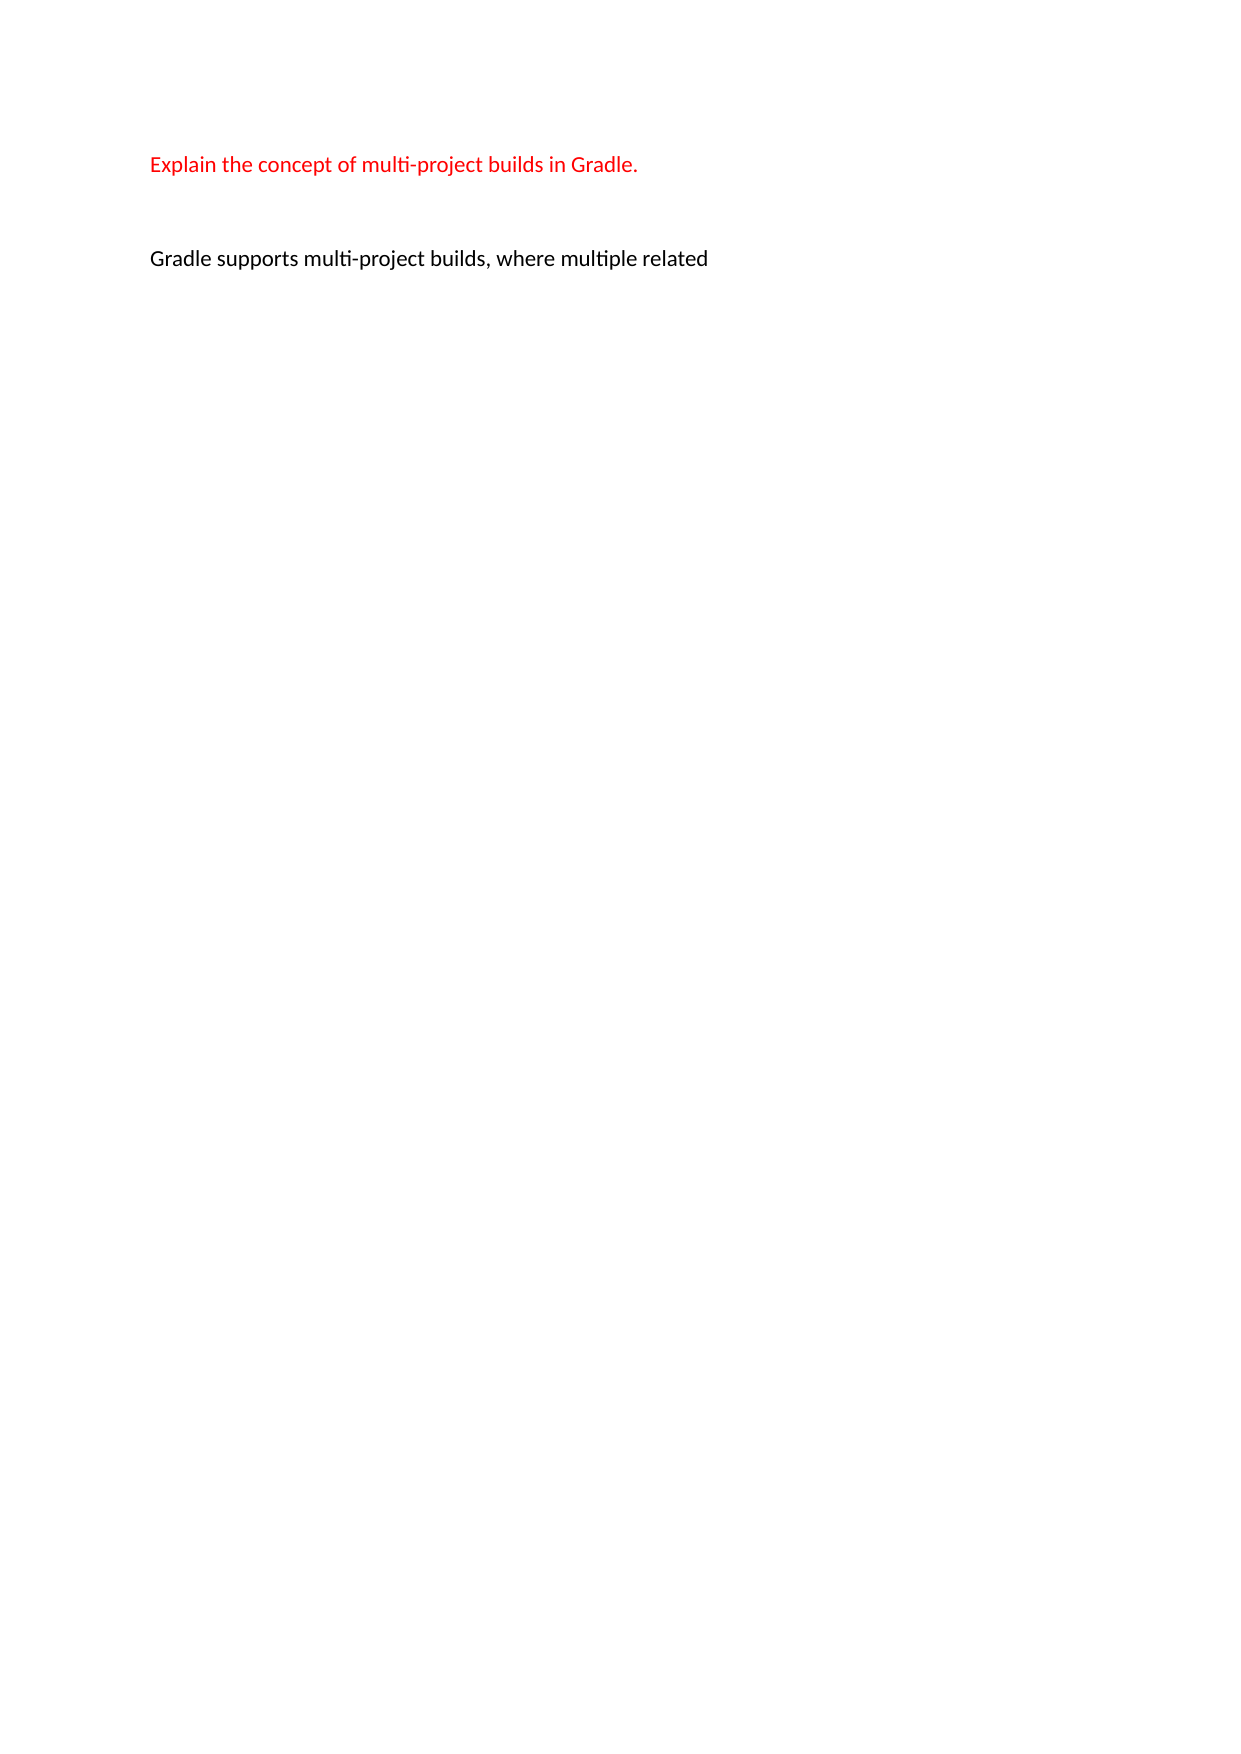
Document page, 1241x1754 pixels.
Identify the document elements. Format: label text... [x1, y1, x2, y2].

text Gradle supports multi-project builds, where multiple related [150, 244, 1090, 272]
text Explain the concept of multi-project builds in Gradle. [150, 150, 1090, 178]
